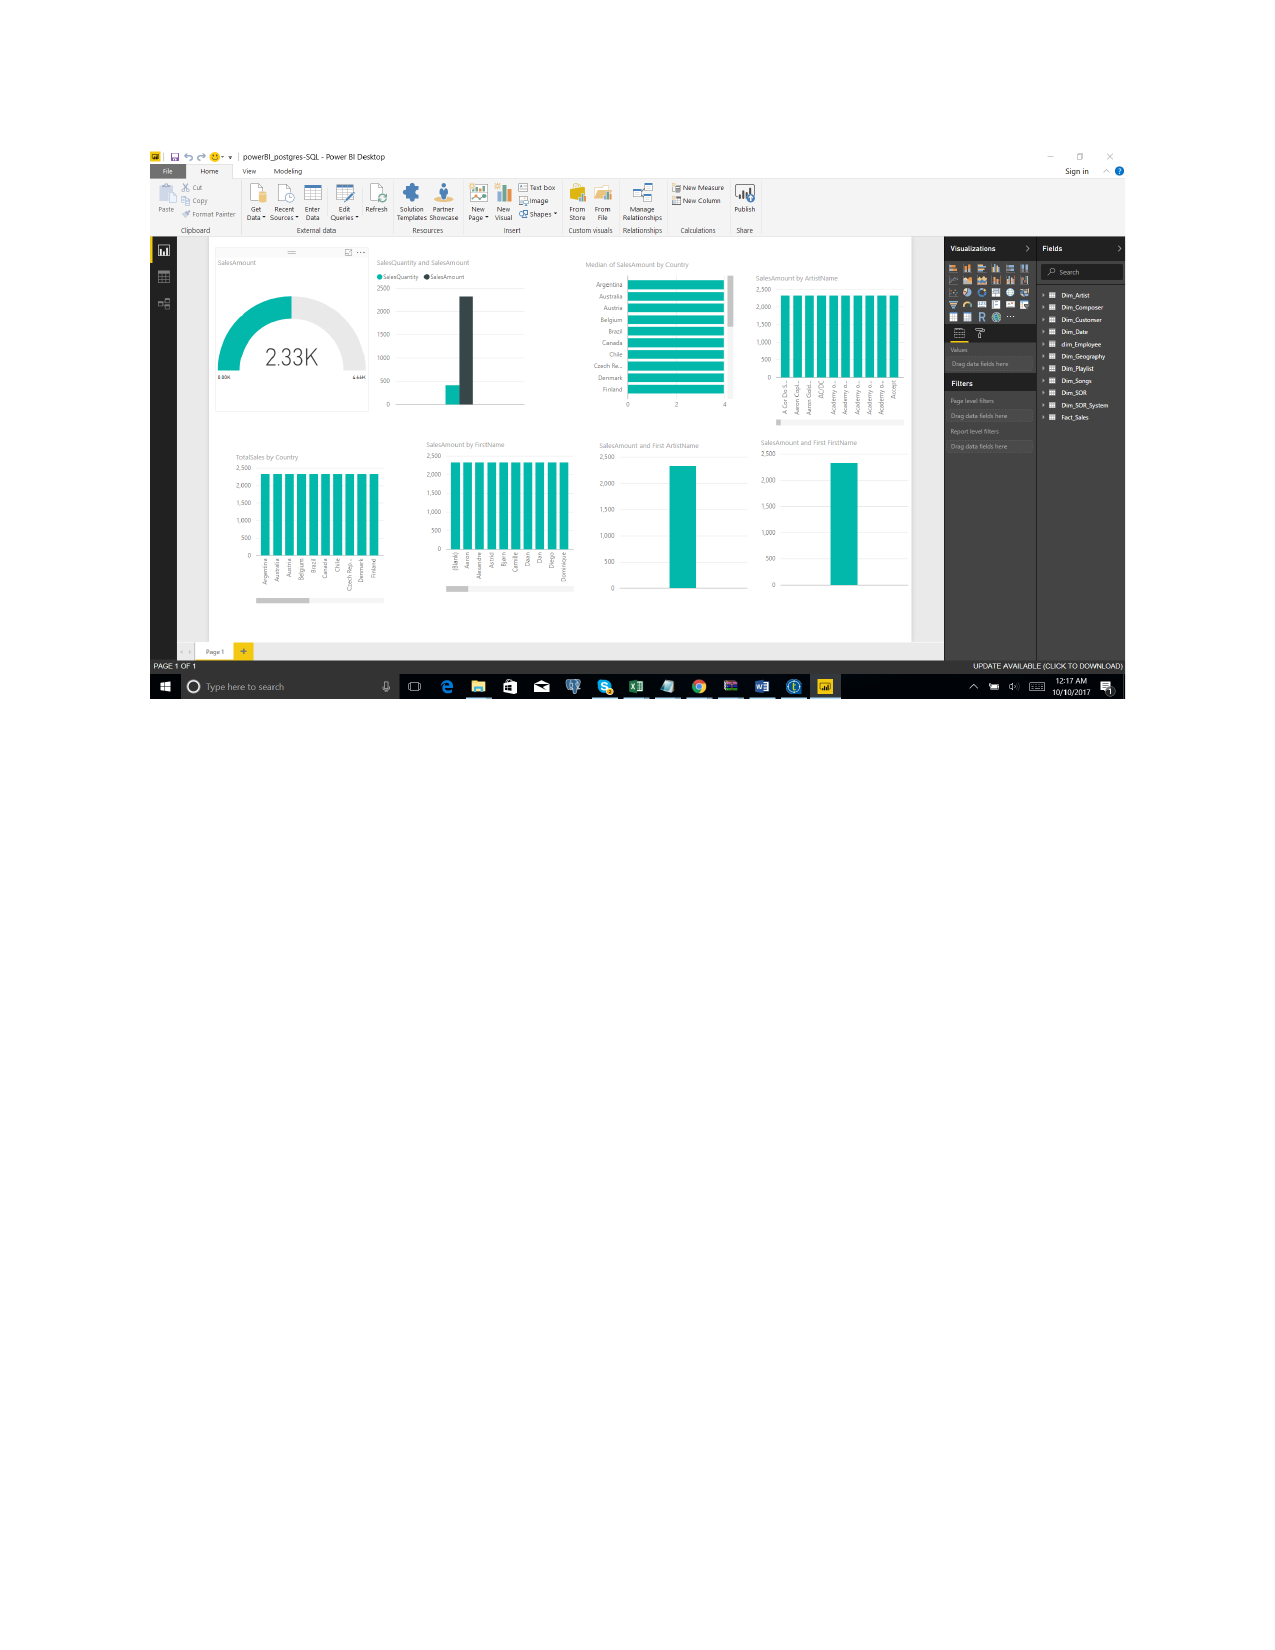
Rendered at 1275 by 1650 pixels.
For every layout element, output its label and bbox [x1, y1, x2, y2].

picture [150, 150, 1125, 699]
